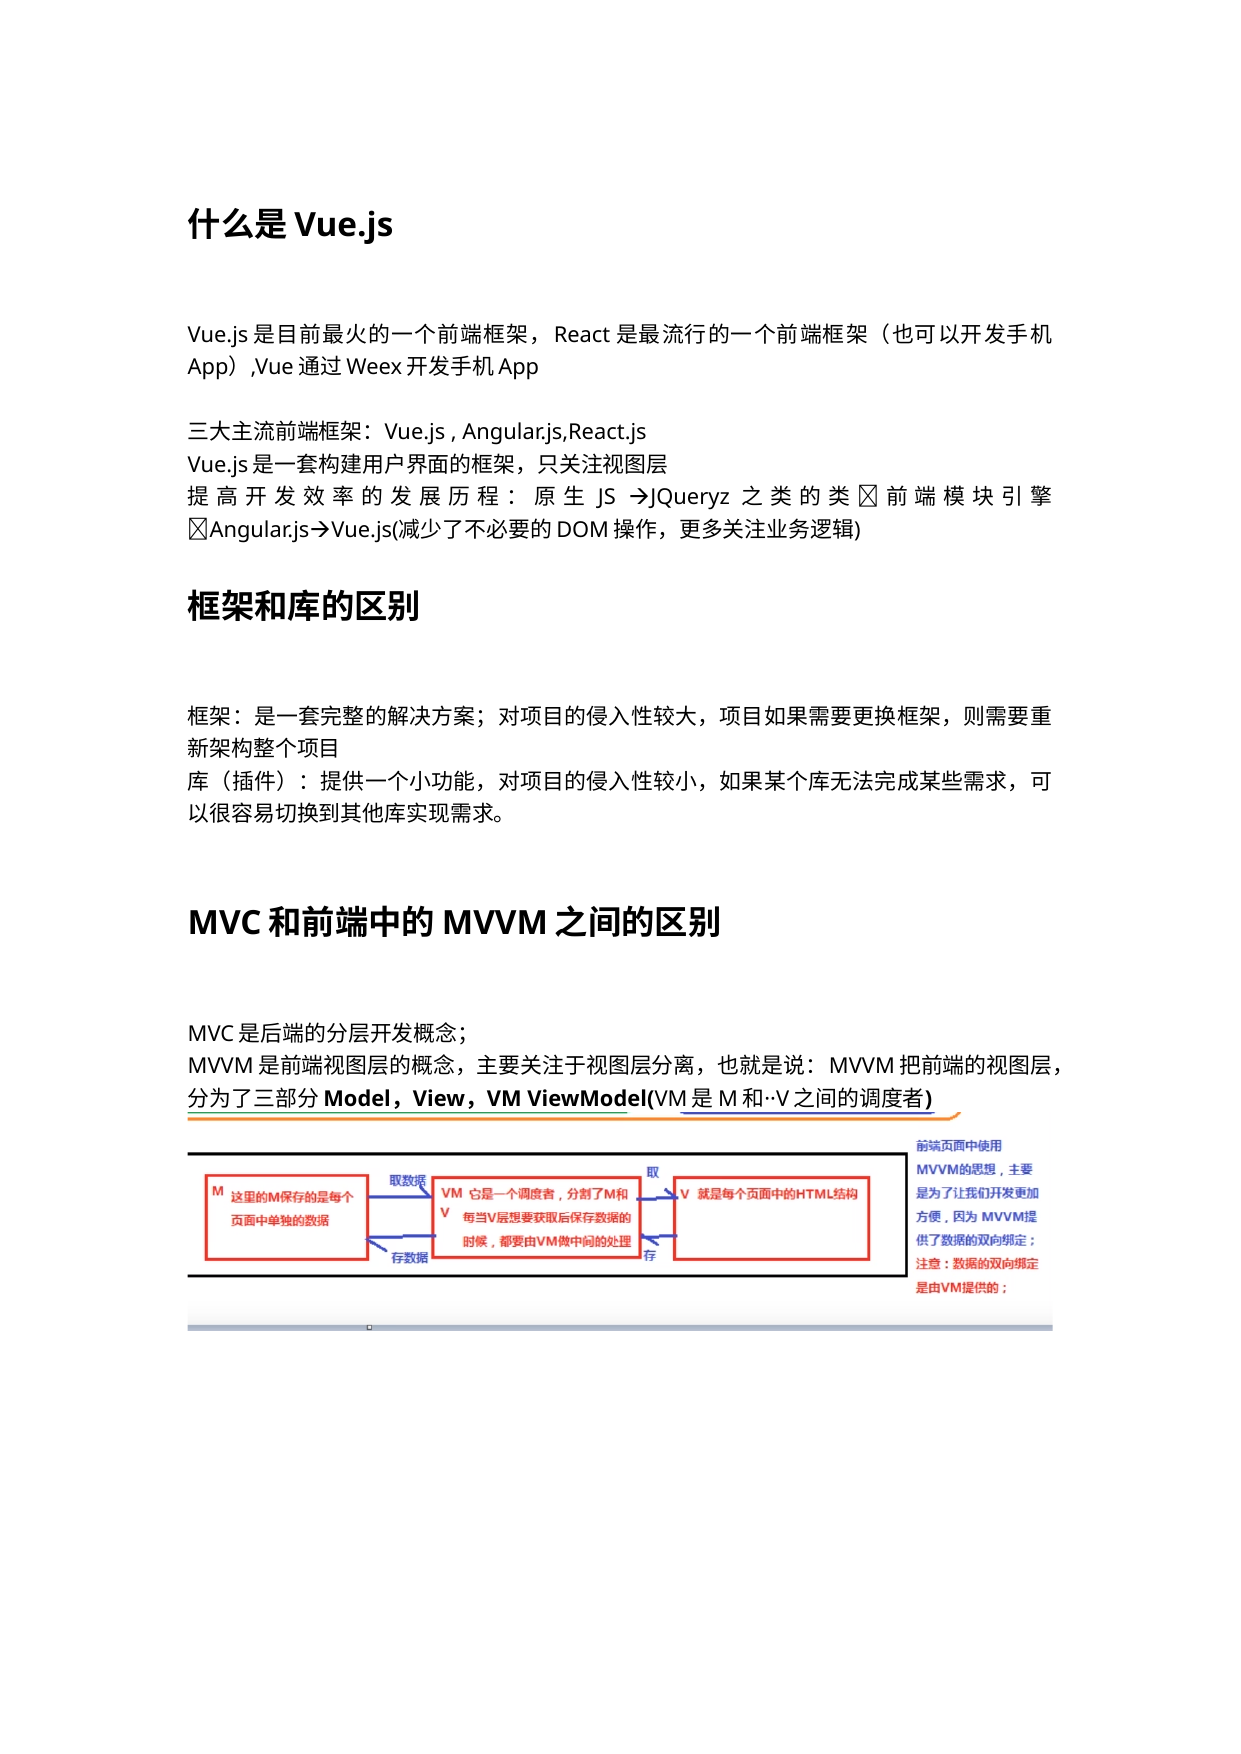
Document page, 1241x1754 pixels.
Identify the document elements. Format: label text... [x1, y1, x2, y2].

subtitle MVC和前端中的MVVM之间的区别 [187, 888, 1053, 953]
text Vue.js是一套构建用户界面的框架，只关注视图层 [187, 446, 1053, 479]
text 框架：是一套完整的解决方案；对项目的侵入性较大，项目如果需要更换框架，则需要重新架构整个项目 [187, 698, 1053, 763]
text 三大主流前端框架：Vue.js , Angular.js,React.js [187, 414, 1053, 446]
text 提高开发效率的发展历程：原生JS JQueryz之类的类前端模块引擎Angular.jsVue.js(减少了不必要的DOM操作，更多关注业务逻辑) [187, 479, 1053, 544]
picture [187, 1112, 1053, 1331]
subtitle 什么是Vue.js [187, 189, 1053, 254]
subtitle 框架和库的区别 [187, 571, 1053, 636]
text Vue.js是目前最火的一个前端框架，React是最流行的一个前端框架（也可以开发手机App）,Vue通过Weex开发手机App [187, 316, 1053, 381]
text MVC是后端的分层开发概念； [187, 1015, 1053, 1048]
text MVVM是前端视图层的概念，主要关注于视图层分离，也就是说：MVVM把前端的视图层，分为了三部分Model，View，VM ViewModel(VM是M和··V之间的调度者) [187, 1048, 1053, 1112]
text 库（插件）：提供一个小功能，对项目的侵入性较小，如果某个库无法完成某些需求，可以很容易切换到其他库实现需求。 [187, 763, 1053, 828]
